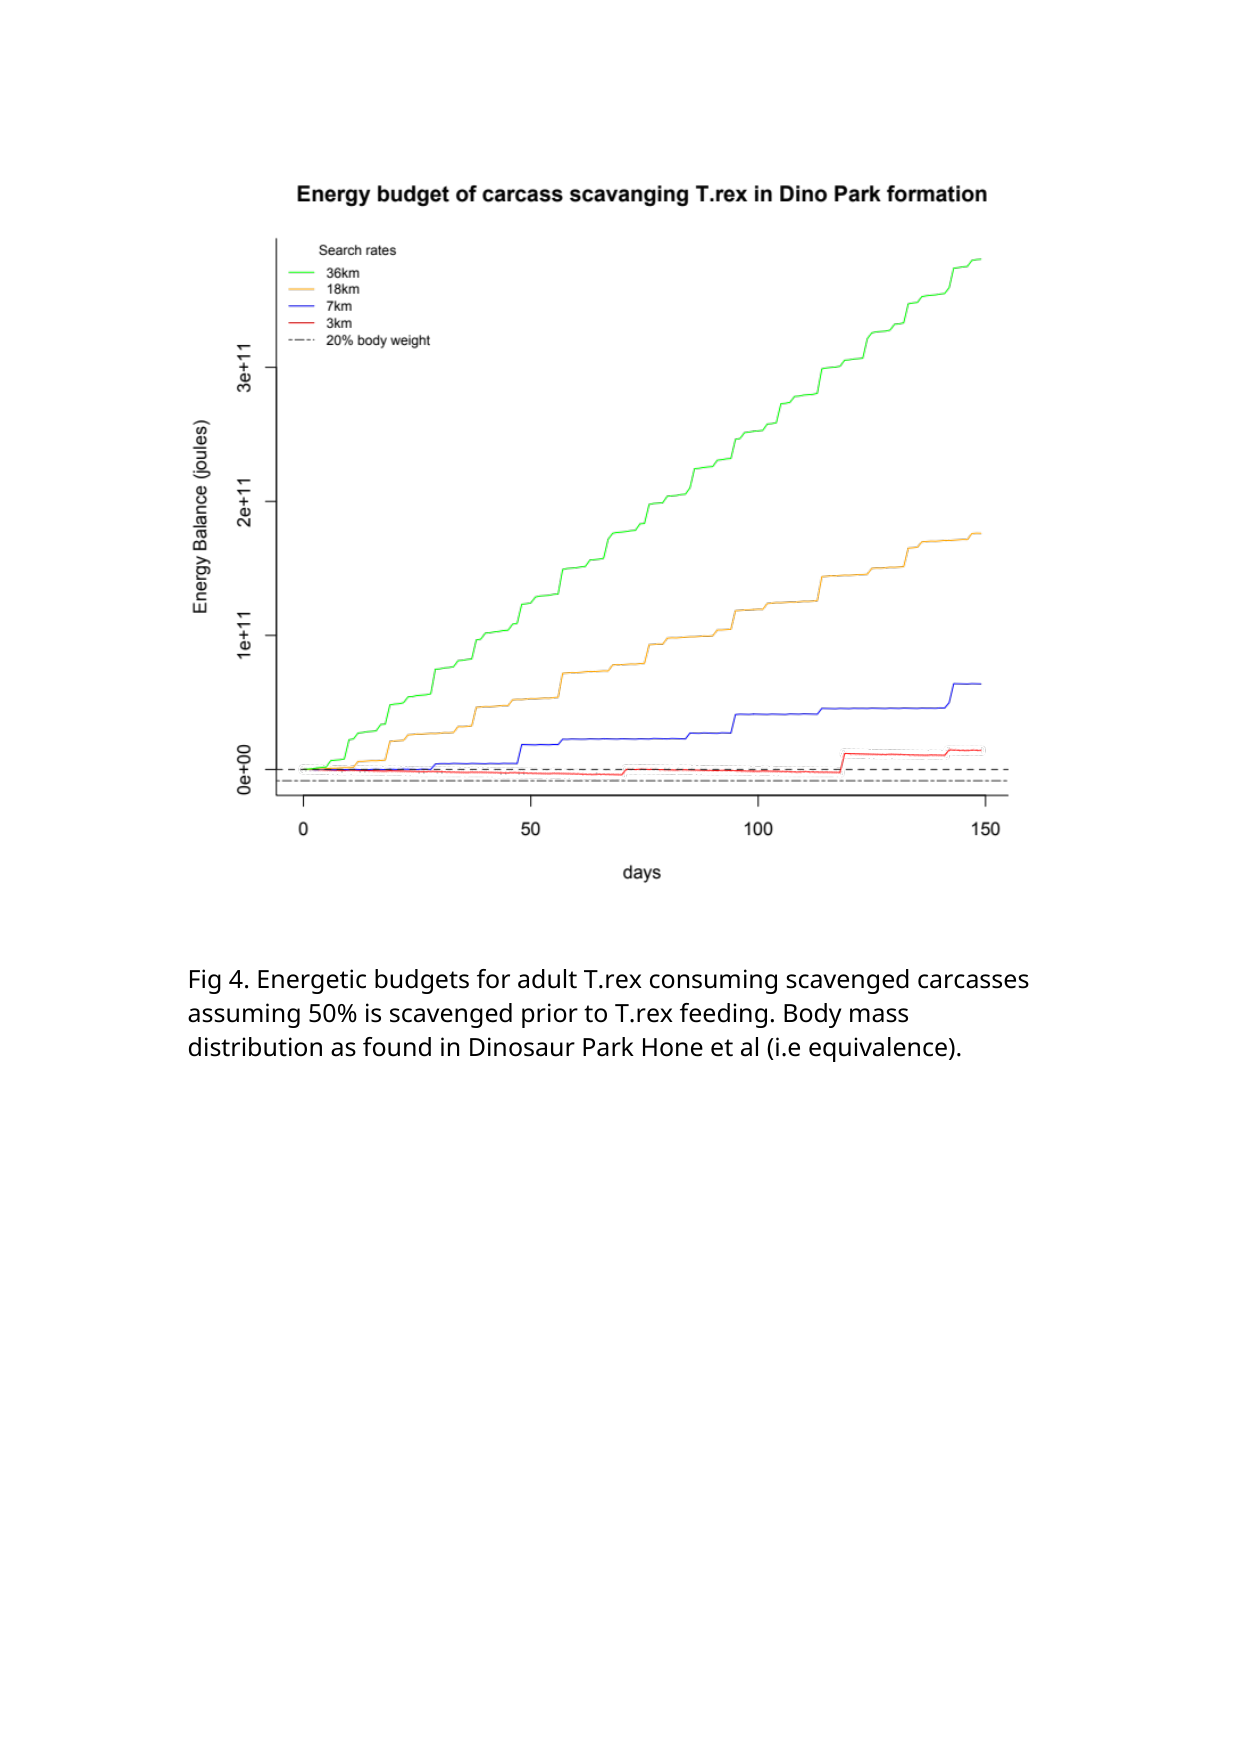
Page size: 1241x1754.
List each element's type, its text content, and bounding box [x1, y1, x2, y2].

text Fig 4. Energetic budgets for adult T.rex consuming scavenged carcasses assuming 50% is scavenged prior to T.rex feeding. Body mass distribution as found in Dinosaur Park Hone et al (i.e equivalence). [187, 962, 1053, 1064]
